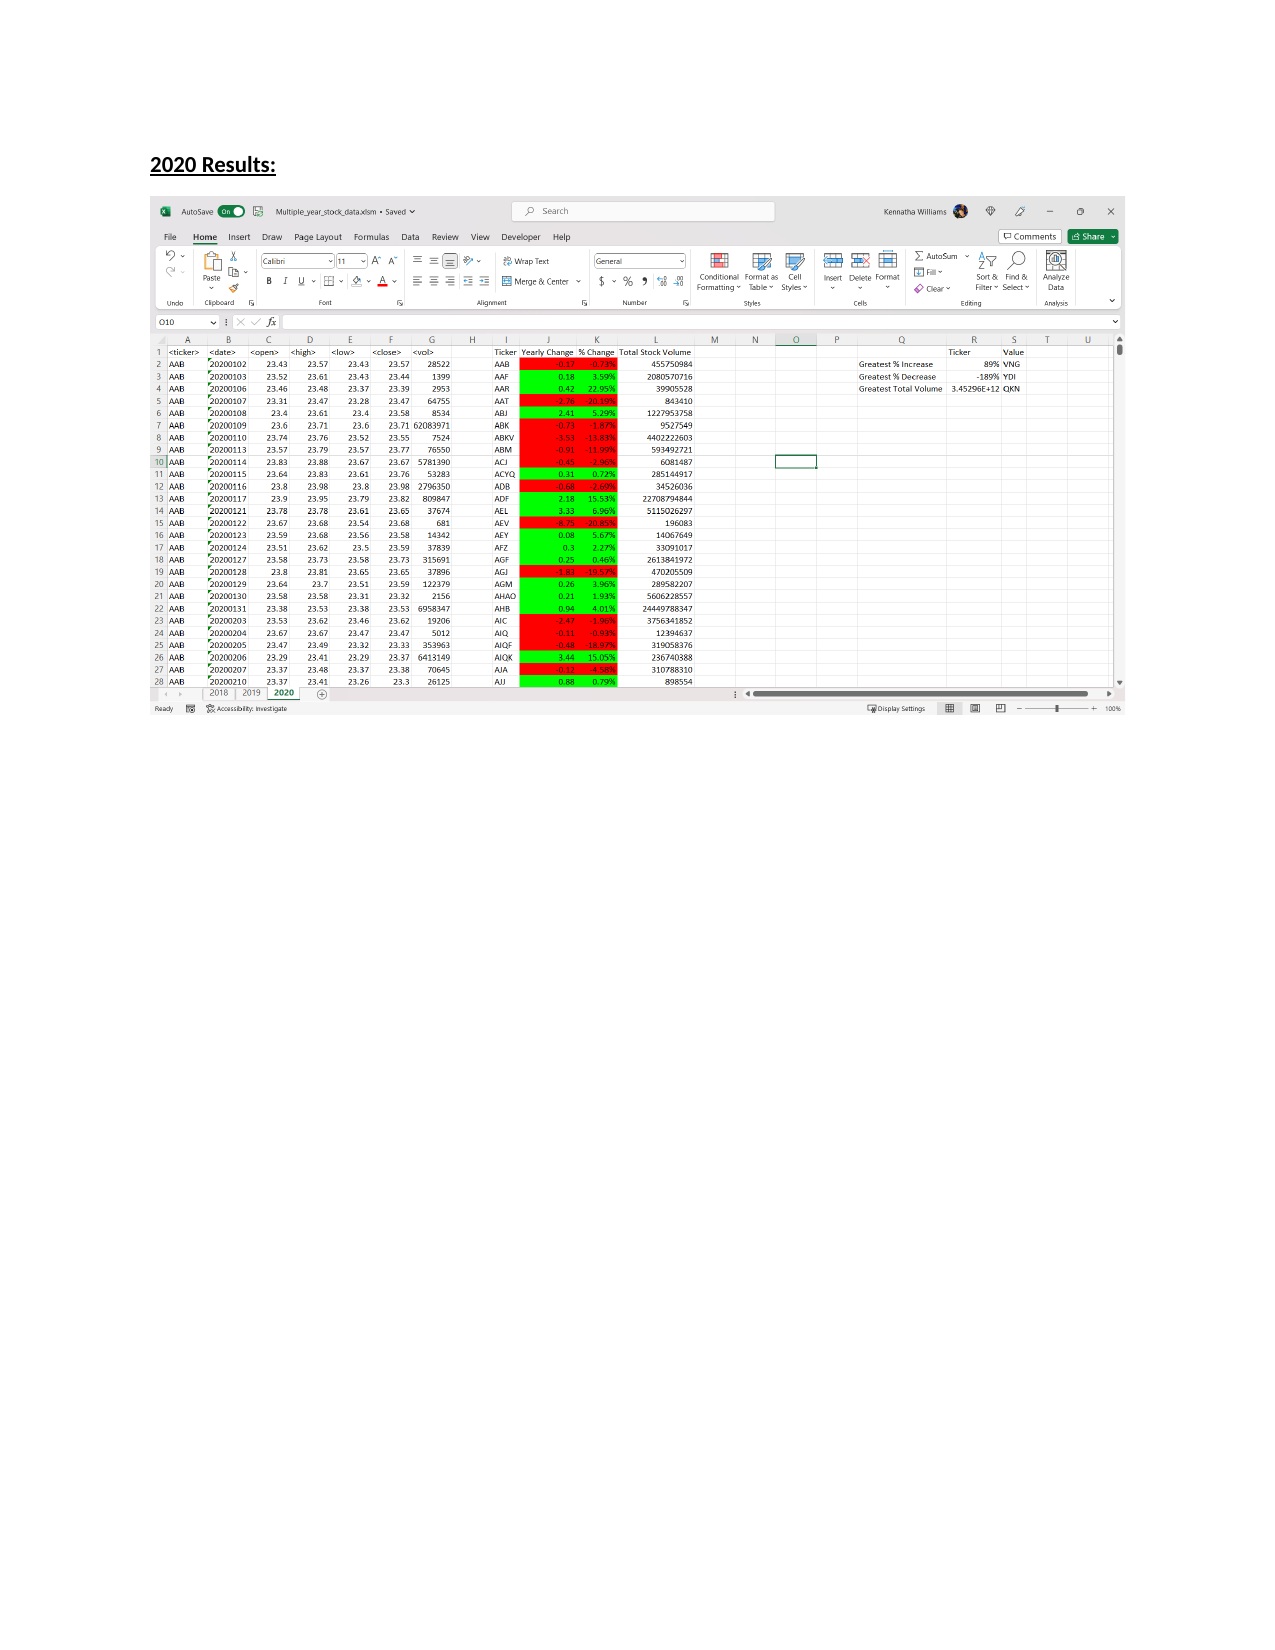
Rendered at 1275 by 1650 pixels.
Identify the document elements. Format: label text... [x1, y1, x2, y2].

picture [150, 196, 1125, 715]
text 2020 Results: [150, 150, 1125, 178]
